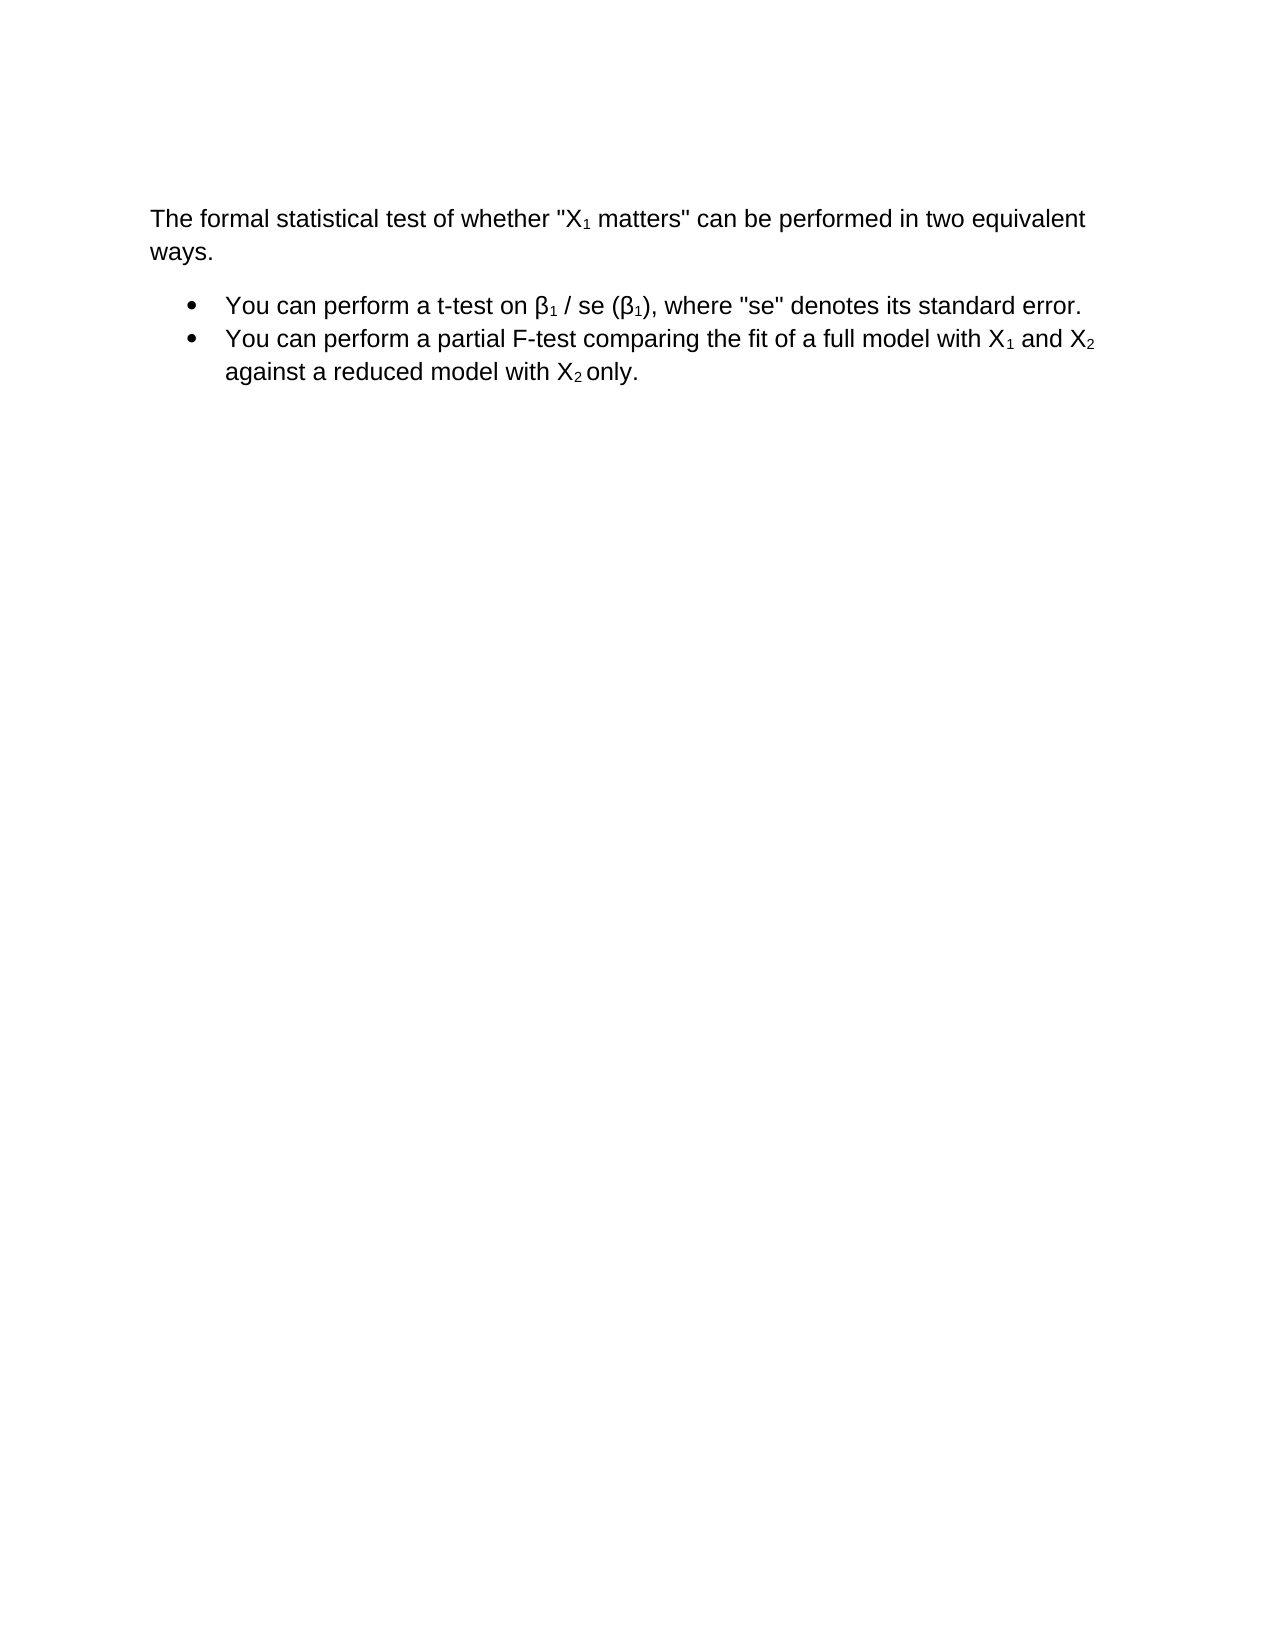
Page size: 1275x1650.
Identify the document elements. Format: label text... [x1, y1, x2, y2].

list You can perform a partial F-test comparing the fit of a full model with X1 and X2 against a reduced model with X2 only. [187, 324, 1125, 386]
text The formal statistical test of whether "X1 matters" can be performed in two equivalent ways. [150, 204, 1125, 266]
list You can perform a t-test on β1 / se (β1), where "se" denotes its standard error. [187, 291, 1125, 319]
